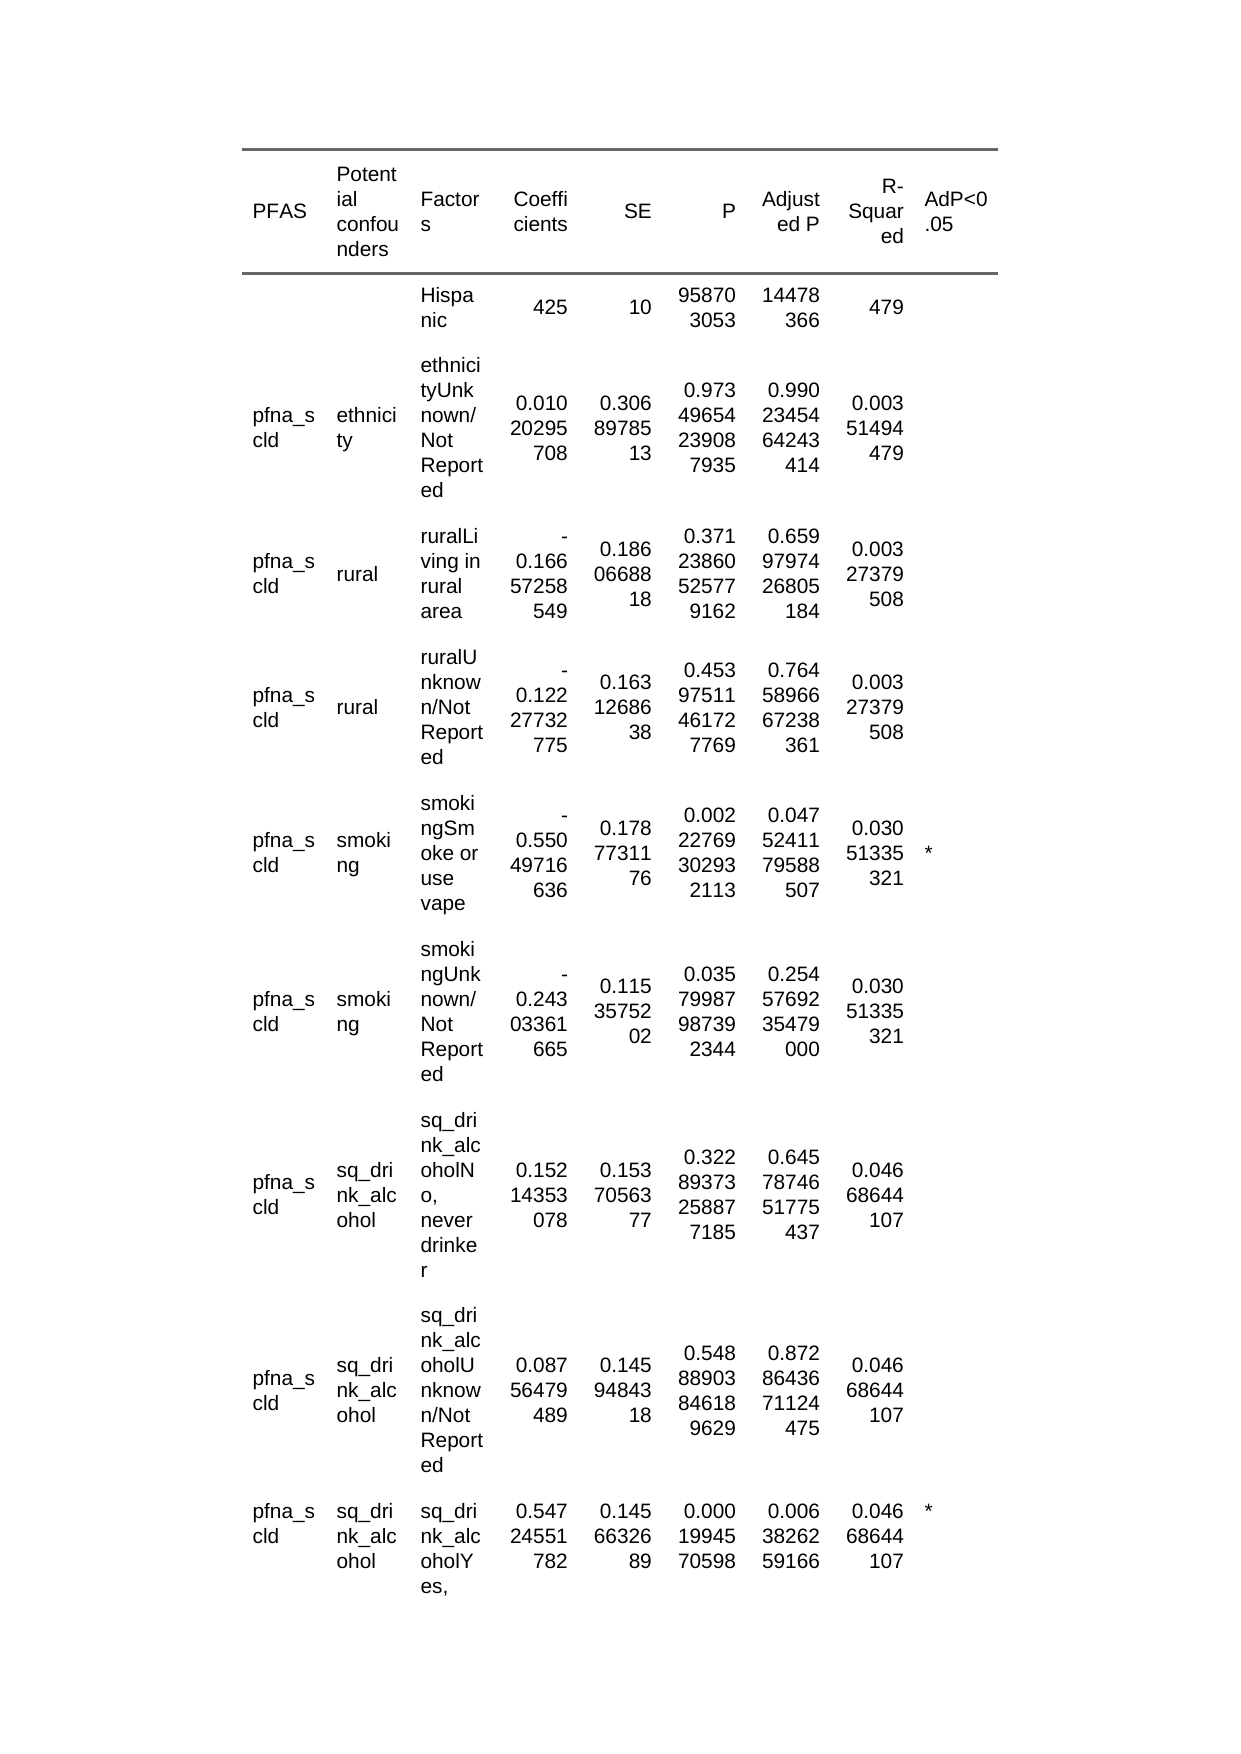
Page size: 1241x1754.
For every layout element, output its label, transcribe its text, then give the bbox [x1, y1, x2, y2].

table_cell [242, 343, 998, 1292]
table_header P [662, 151, 746, 272]
table_header Potential confounders [326, 151, 410, 272]
table_header R-Squared [830, 151, 914, 272]
table_header SE [578, 151, 662, 272]
table_header Adjusted P [746, 151, 830, 272]
table_header AdP<0.05 [914, 151, 998, 272]
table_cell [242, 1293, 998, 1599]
table_header Coefficients [494, 151, 578, 272]
table_header PFAS [242, 151, 326, 272]
table_header Factors [410, 151, 494, 272]
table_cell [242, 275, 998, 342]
